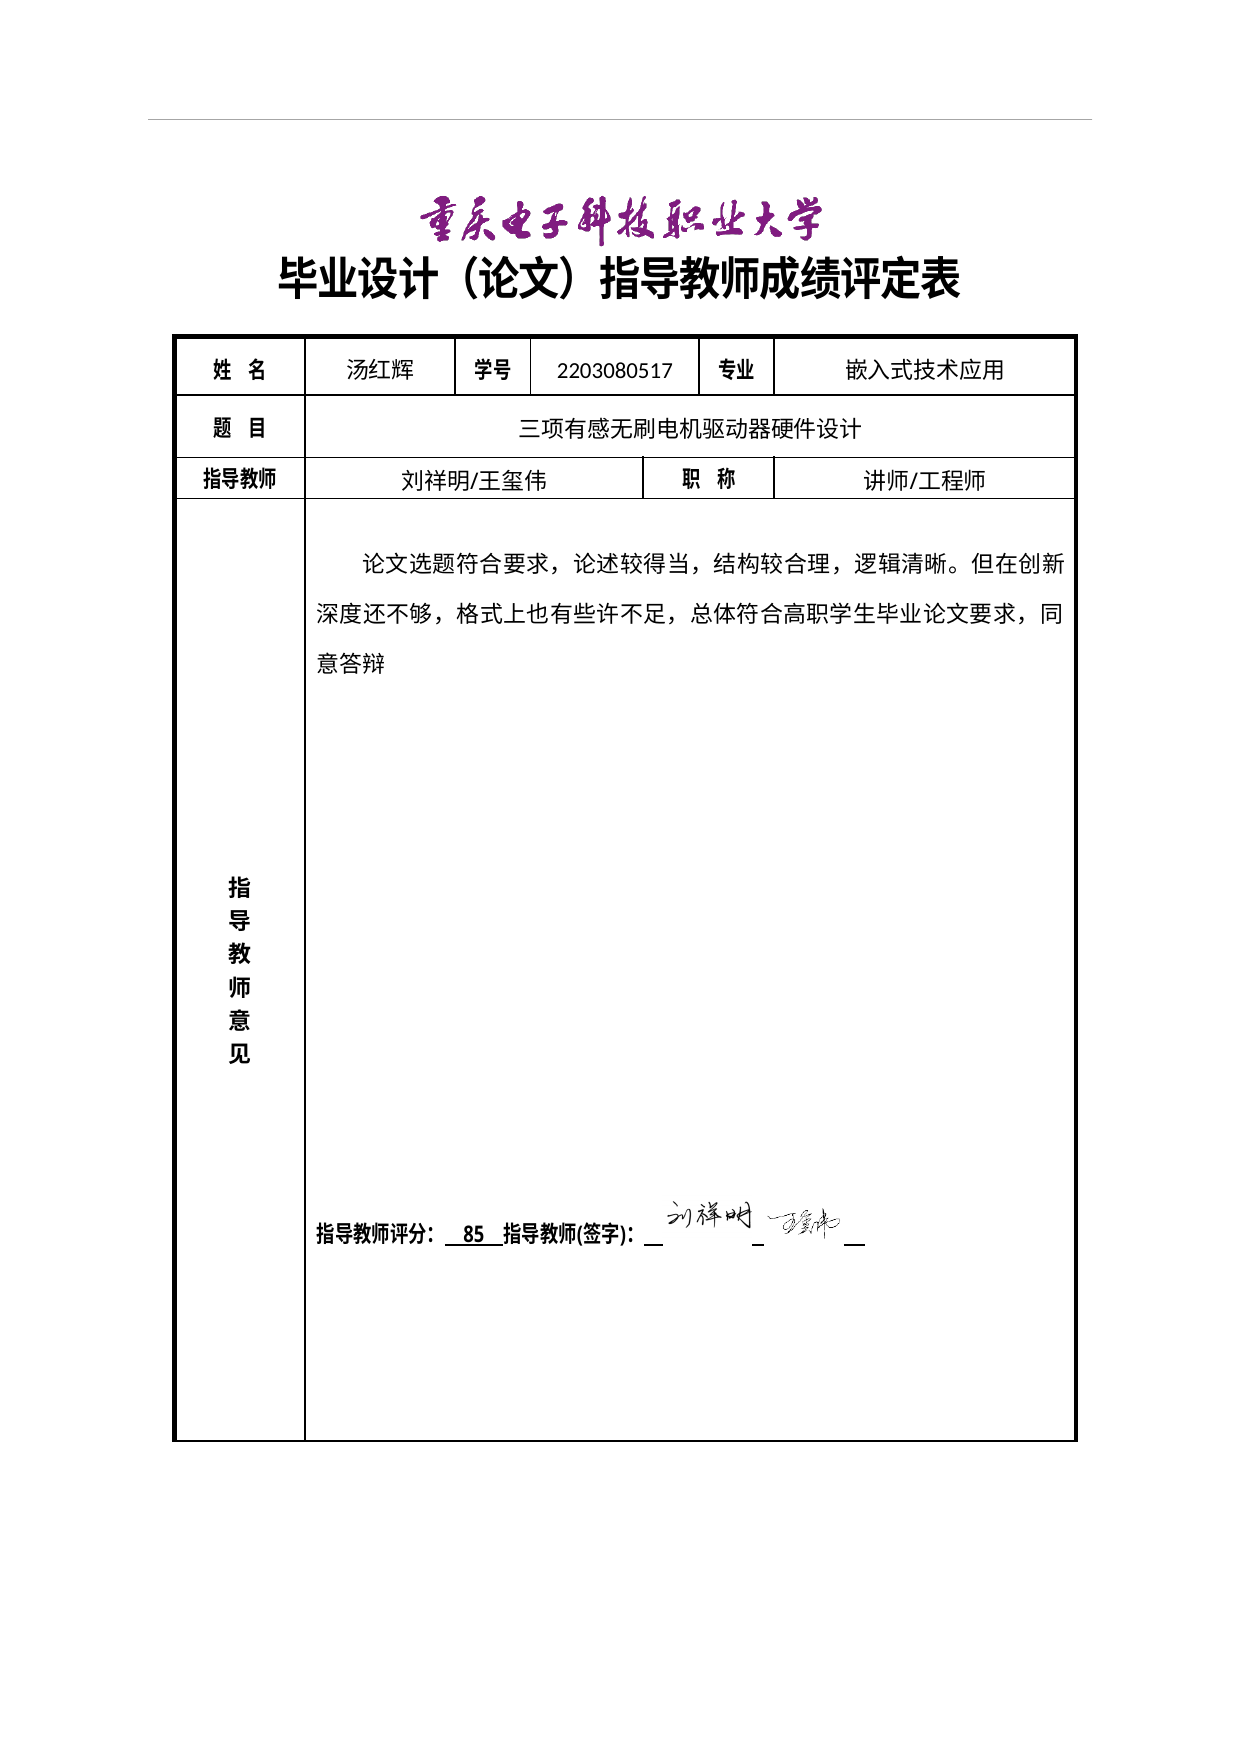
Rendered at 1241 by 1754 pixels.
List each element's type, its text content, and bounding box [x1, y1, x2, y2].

table_cell 三项有感无刷电机驱动器硬件设计 [306, 396, 1074, 456]
picture [403, 184, 837, 256]
table_cell 论文选题符合要求，论述较得当，结构较合理，逻辑清晰。但在创新深度还不够，格式上也有些许不足，总体符合高职学生毕业论文要求，同意答辩 指导教师评分： 85 指导教师(签字)： [306, 499, 1074, 1440]
table_cell 刘祥明/王玺伟 [306, 458, 642, 498]
table_cell 题 目 [177, 396, 304, 456]
table_cell 职 称 [644, 458, 773, 498]
text 毕业设计（论文）指导教师成绩评定表 [148, 227, 1092, 324]
table_header 汤红辉 [306, 339, 454, 394]
table_cell 指 导 教 师 意 见 [177, 499, 304, 1440]
table_header 嵌入式技术应用 [775, 339, 1074, 394]
picture [662, 1195, 752, 1243]
table_header 姓 名 [177, 339, 304, 394]
table_cell 指导教师 [177, 458, 304, 498]
picture [763, 1205, 844, 1243]
table_header 专业 [700, 339, 773, 394]
table_cell 讲师/工程师 [775, 458, 1074, 498]
table_header 学号 [456, 339, 530, 394]
table_header 2203080517 [531, 339, 698, 394]
